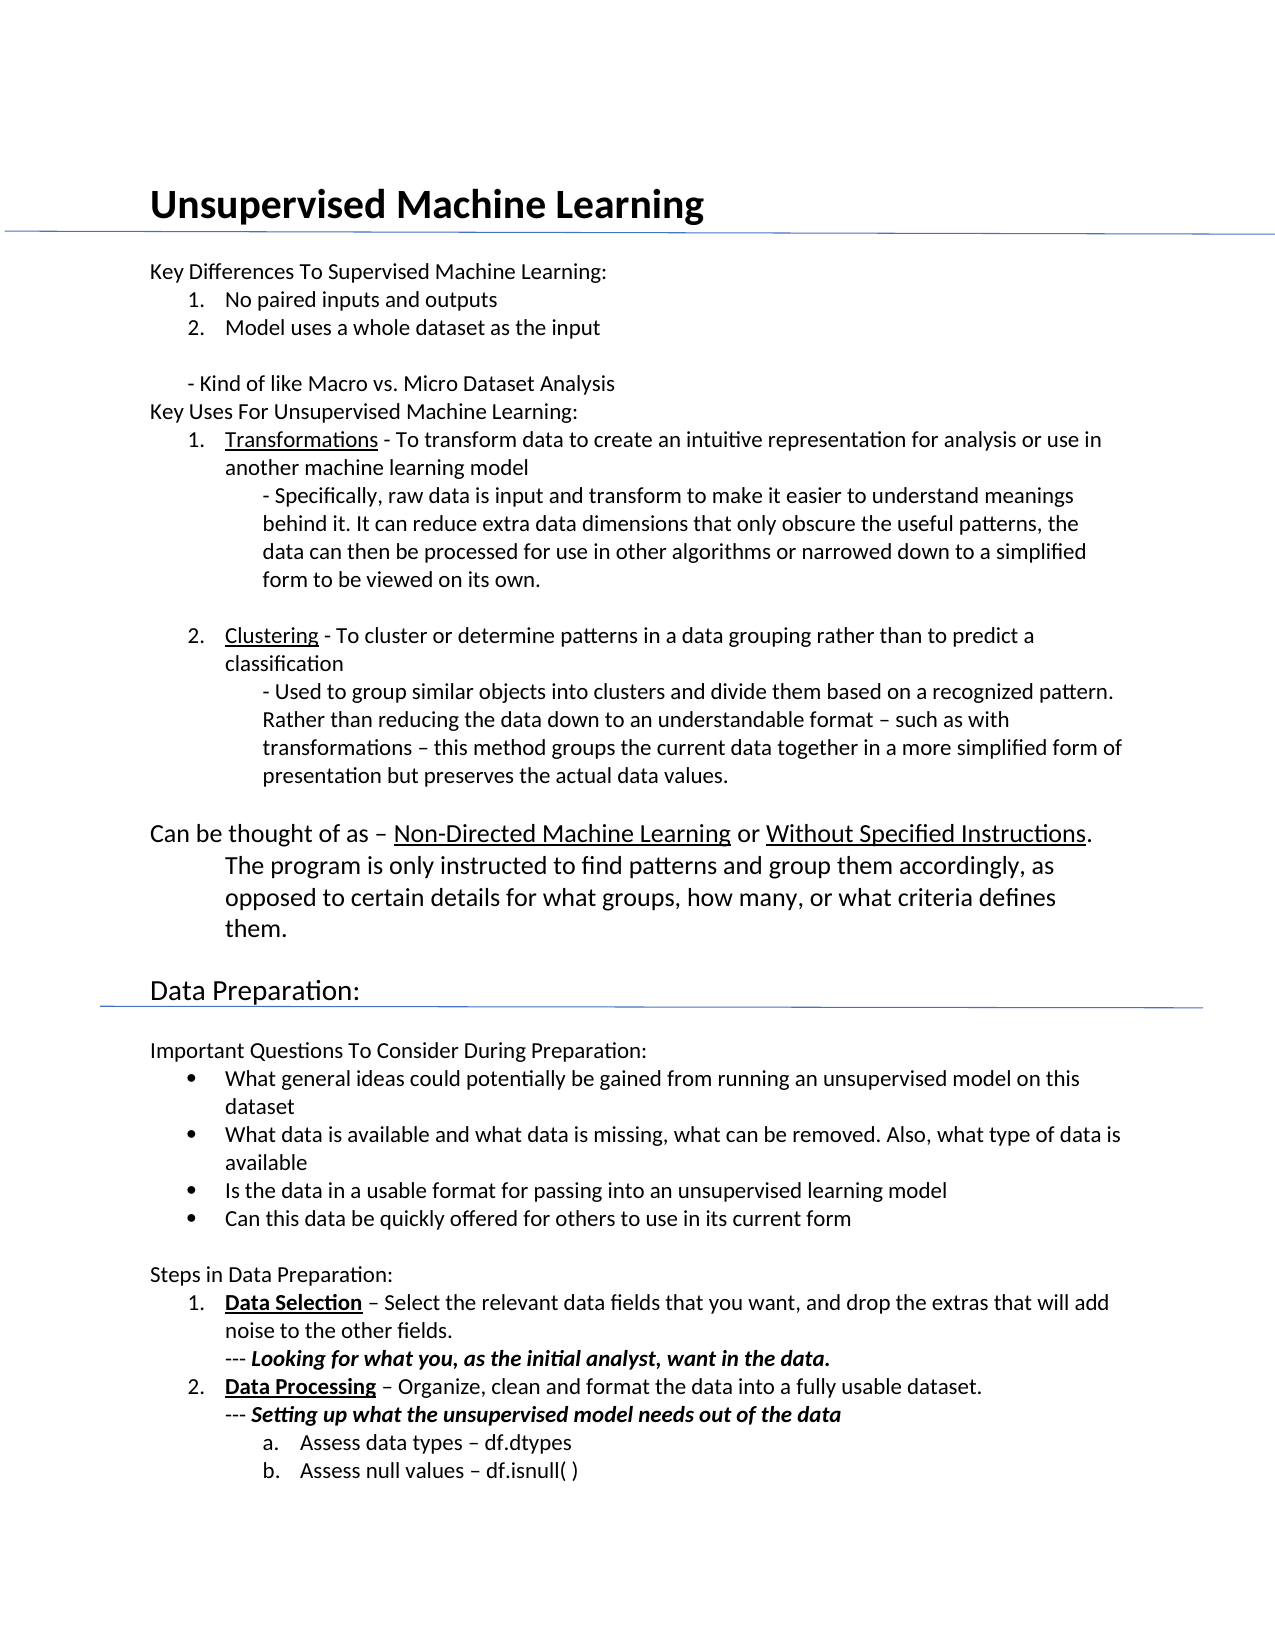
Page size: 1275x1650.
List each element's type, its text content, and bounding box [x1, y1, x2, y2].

list Is the data in a usable format for passing into an unsupervised learning model [187, 1176, 1125, 1204]
text Data Preparation: [150, 972, 1125, 1007]
list --- Setting up what the unsupervised model needs out of the data [225, 1400, 1125, 1428]
list Clustering - To cluster or determine patterns in a data grouping rather than to predict a classification [187, 621, 1125, 677]
text Important Questions To Consider During Preparation: [150, 1036, 1125, 1064]
text - Used to group similar objects into clusters and divide them based on a recognized pattern. Rather than reducing the data down to an understandable format – such as with transformations – this method groups the current data together in a more simplified form of presentation but preserves the actual data values. [262, 677, 1125, 789]
list What data is available and what data is missing, what can be removed. Also, what type of data is available [187, 1120, 1125, 1176]
text Steps in Data Preparation: [150, 1260, 1125, 1288]
list No paired inputs and outputs [187, 285, 1125, 313]
list Data Processing – Organize, clean and format the data into a fully usable dataset. [187, 1372, 1125, 1400]
list Transformations - To transform data to create an intuitive representation for analysis or use in another machine learning model [187, 425, 1125, 481]
text Unsupervised Machine Learning [150, 178, 1125, 229]
text Key Uses For Unsupervised Machine Learning: [150, 397, 1125, 425]
text - Kind of like Macro vs. Micro Dataset Analysis [187, 369, 1125, 397]
list Data Selection – Select the relevant data fields that you want, and drop the extras that will add noise to the other fields. [187, 1288, 1125, 1344]
text Can be thought of as – Non-Directed Machine Learning or Without Specified Instructions. The program is only instructed to find patterns and group them accordingly, as opposed to certain details for what groups, how many, or what criteria defines them. [150, 817, 1125, 944]
list --- Looking for what you, as the initial analyst, want in the data. [225, 1344, 1125, 1372]
text Key Differences To Supervised Machine Learning: [150, 257, 1125, 285]
list Can this data be quickly offered for others to use in its current form [187, 1204, 1125, 1232]
list What general ideas could potentially be gained from running an unsupervised model on this dataset [187, 1064, 1125, 1120]
list Assess data types – df.dtypes [262, 1428, 1125, 1456]
list - Specifically, raw data is input and transform to make it easier to understand meanings behind it. It can reduce extra data dimensions that only obscure the useful patterns, the data can then be processed for use in other algorithms or narrowed down to a simplified form to be viewed on its own. [262, 481, 1125, 593]
list Assess null values – df.isnull( ) [262, 1456, 1125, 1484]
list Model uses a whole dataset as the input [187, 313, 1125, 341]
